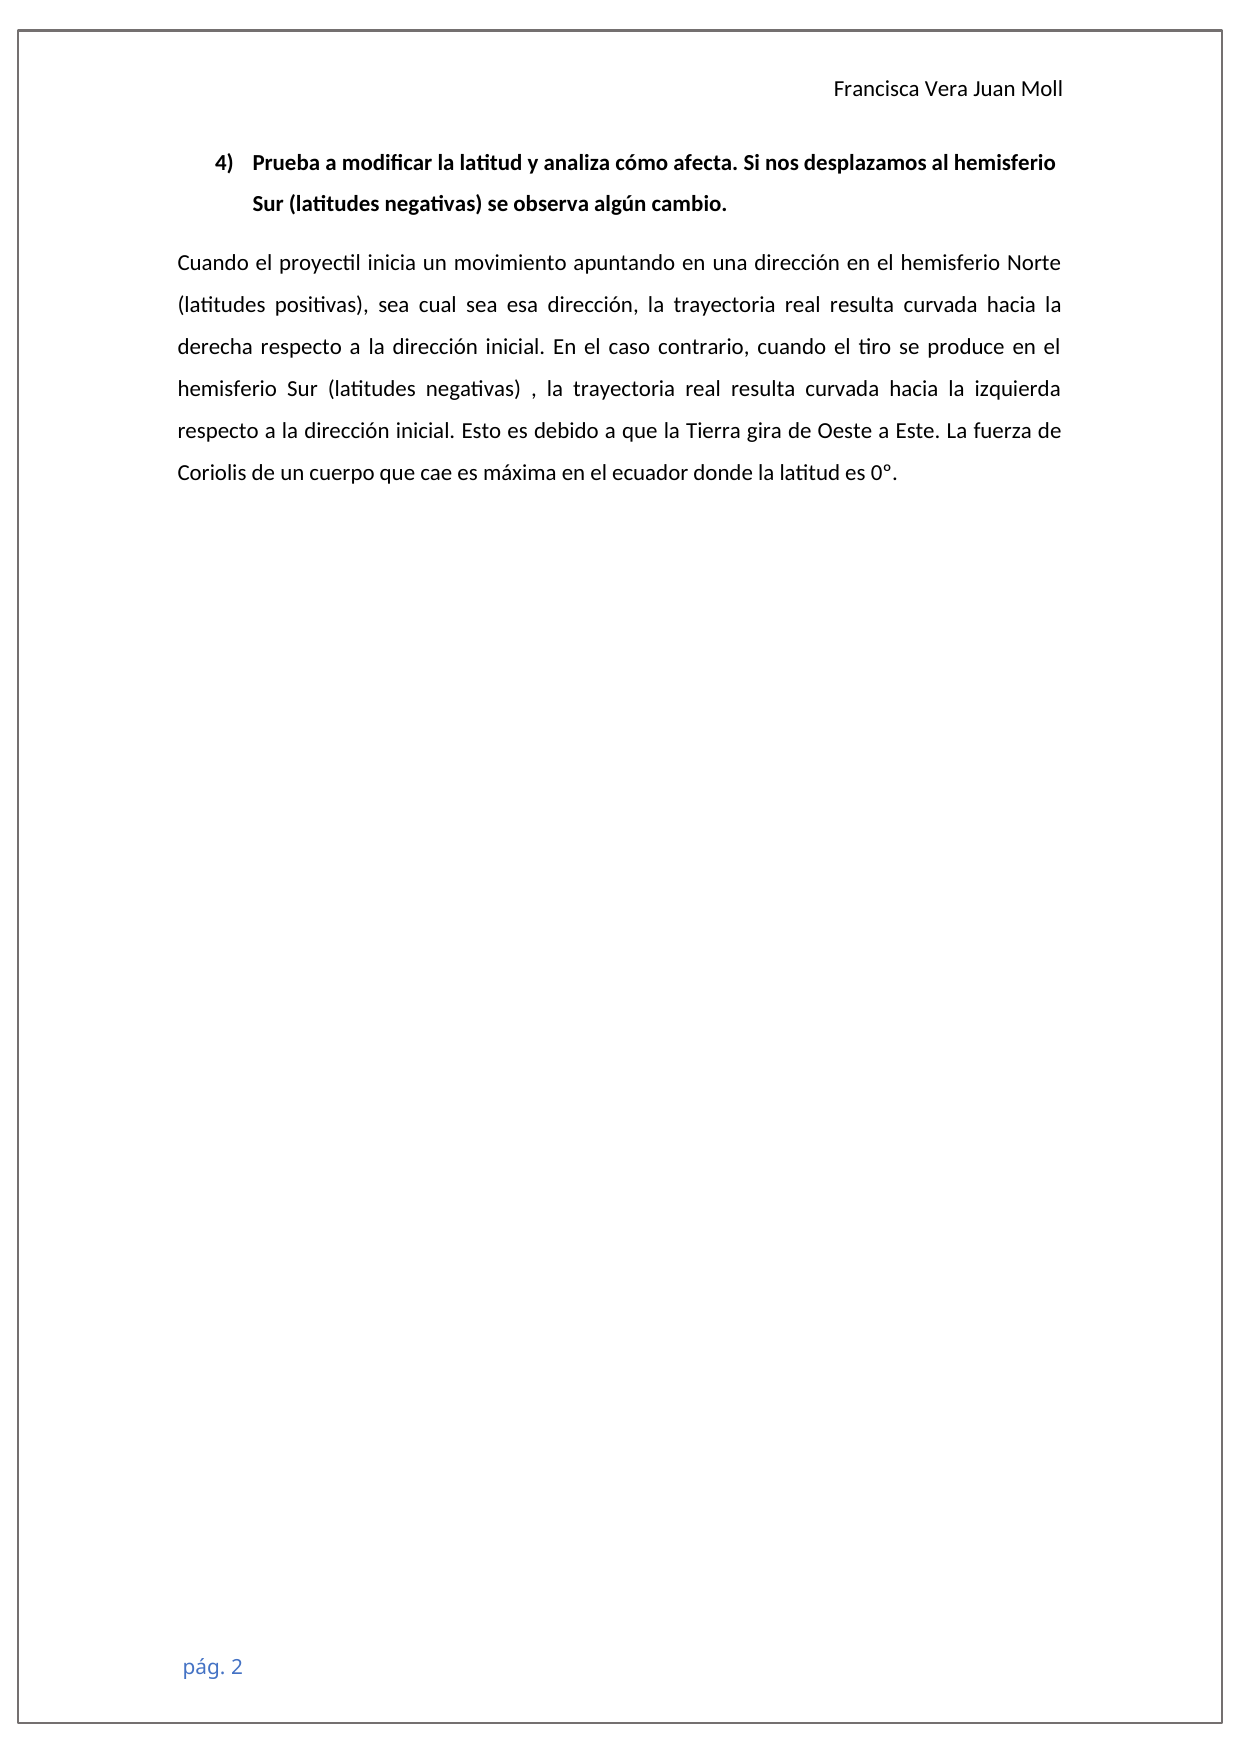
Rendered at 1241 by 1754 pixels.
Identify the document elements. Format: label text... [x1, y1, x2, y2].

list Prueba a modificar la latitud y analiza cómo afecta. Si nos desplazamos al hemisferio Sur (latitudes negativas) se observa algún cambio. [215, 148, 1063, 218]
text Cuando el proyectil inicia un movimiento apuntando en una dirección en el hemisferio Norte (latitudes positivas), sea cual sea esa dirección, la trayectoria real resulta curvada hacia la derecha respecto a la dirección inicial. En el caso contrario, cuando el tiro se produce en el hemisferio Sur (latitudes negativas) , la trayectoria real resulta curvada hacia la izquierda respecto a la dirección inicial. Esto es debido a que la Tierra gira de Oeste a Este. La fuerza de Coriolis de un cuerpo que cae es máxima en el ecuador donde la latitud es 0º. [177, 248, 1063, 486]
